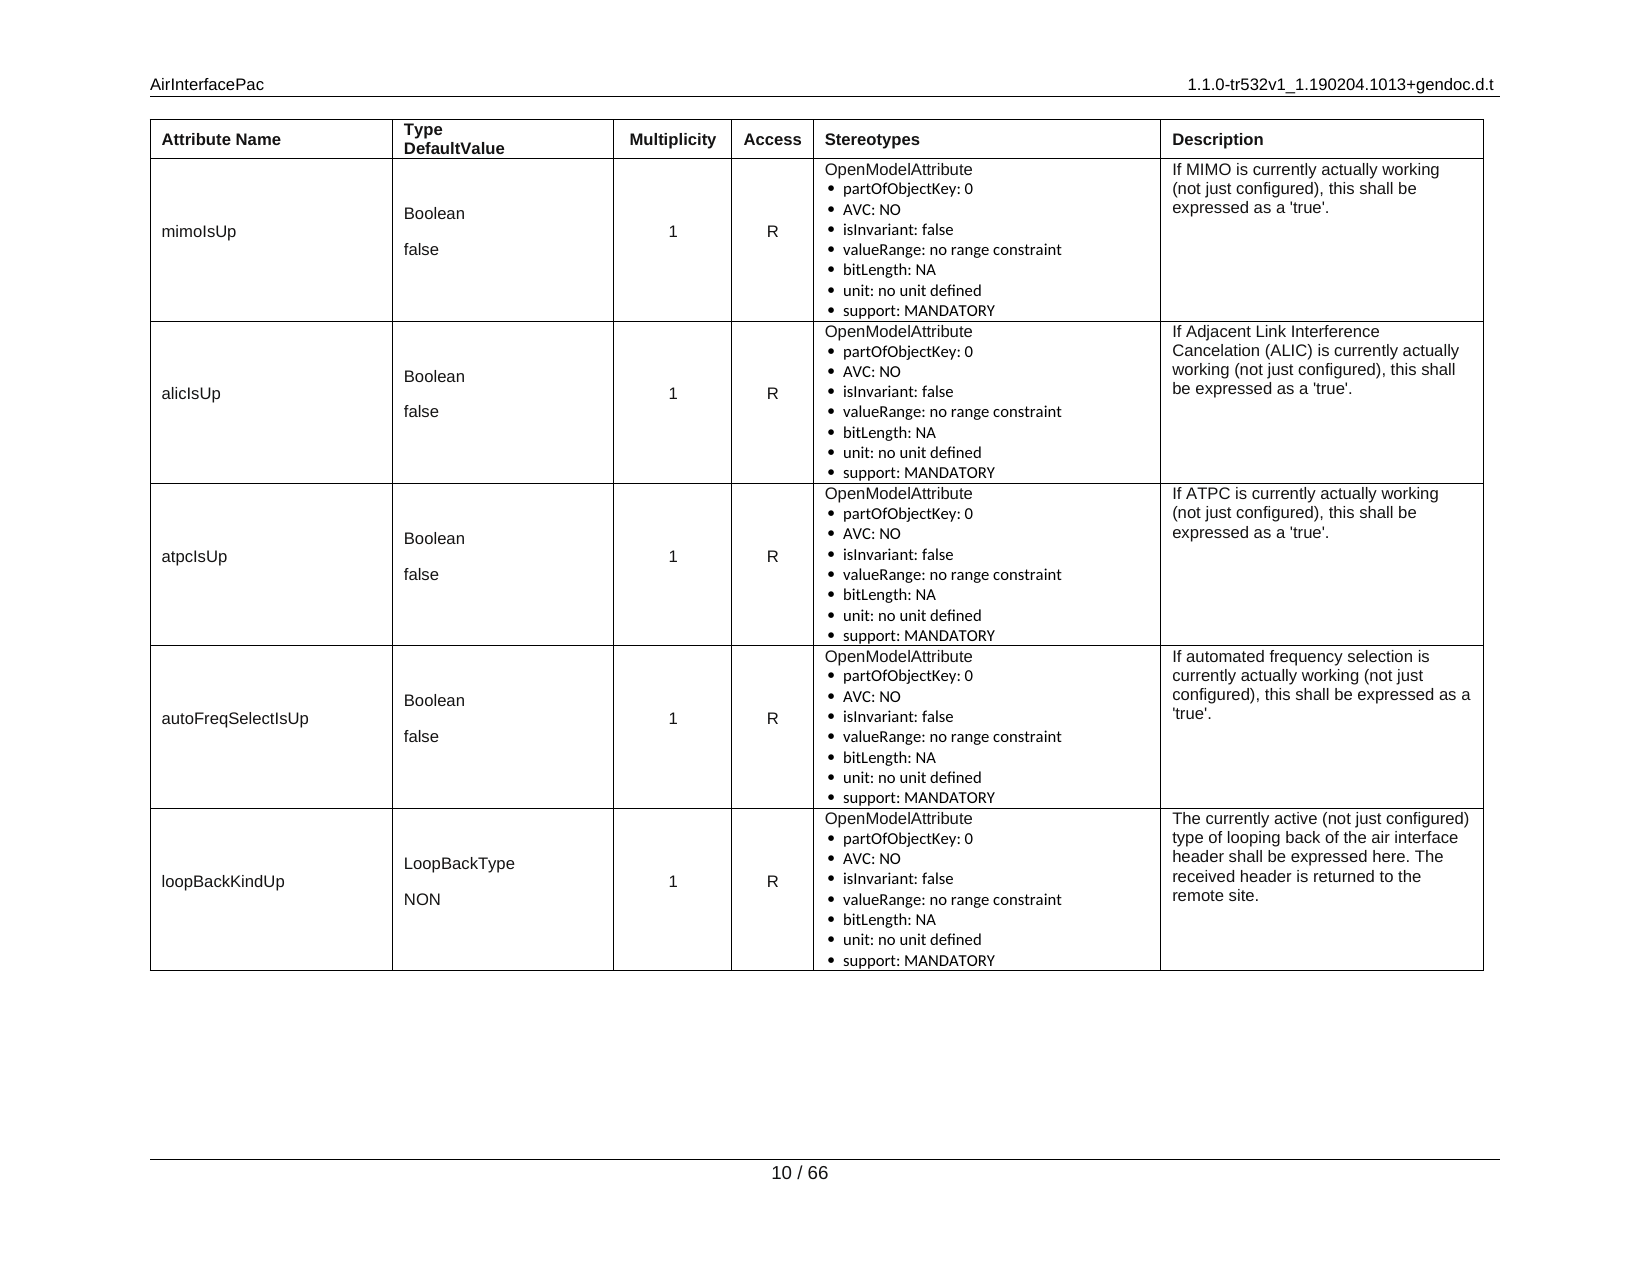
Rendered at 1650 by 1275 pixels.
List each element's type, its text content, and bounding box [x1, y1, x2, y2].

table_cell 1 [614, 159, 731, 321]
table_header Type DefaultValue [393, 120, 613, 158]
table_cell R [732, 809, 813, 970]
table_header Attribute Name [151, 120, 392, 158]
table_cell LoopBackType NON [393, 809, 613, 970]
table_cell R [732, 159, 813, 321]
table_header Stereotypes [814, 120, 1160, 158]
table_cell Boolean false [393, 646, 613, 808]
table_cell alicIsUp [151, 322, 392, 483]
table_header Access [732, 120, 813, 158]
table_cell If Adjacent Link Interference Cancelation (ALIC) is currently actually working (not just configured), this shall be expressed as a 'true'. [1161, 322, 1483, 483]
table_cell If ATPC is currently actually working (not just configured), this shall be expressed as a 'true'. [1161, 484, 1483, 645]
table_cell autoFreqSelectIsUp [151, 646, 392, 808]
table_cell The currently active (not just configured) type of looping back of the air interface header shall be expressed here. The received header is returned to the remote site. [1161, 809, 1483, 970]
table_cell R [732, 484, 813, 645]
table_header Description [1161, 120, 1483, 158]
table_cell mimoIsUp [151, 159, 392, 321]
table_cell 1 [614, 322, 731, 483]
table_cell 1 [614, 809, 731, 970]
table_cell Boolean false [393, 484, 613, 645]
table_cell Boolean false [393, 159, 613, 321]
table_cell If MIMO is currently actually working (not just configured), this shall be expressed as a 'true'. [1161, 159, 1483, 321]
table_cell 1 [614, 484, 731, 645]
table_cell 1 [614, 646, 731, 808]
table_cell loopBackKindUp [151, 809, 392, 970]
table_cell R [732, 322, 813, 483]
table_cell R [732, 646, 813, 808]
table_cell Boolean false [393, 322, 613, 483]
table_cell If automated frequency selection is currently actually working (not just configured), this shall be expressed as a 'true'. [1161, 646, 1483, 808]
table_header Multiplicity [614, 120, 731, 158]
table_cell atpcIsUp [151, 484, 392, 645]
